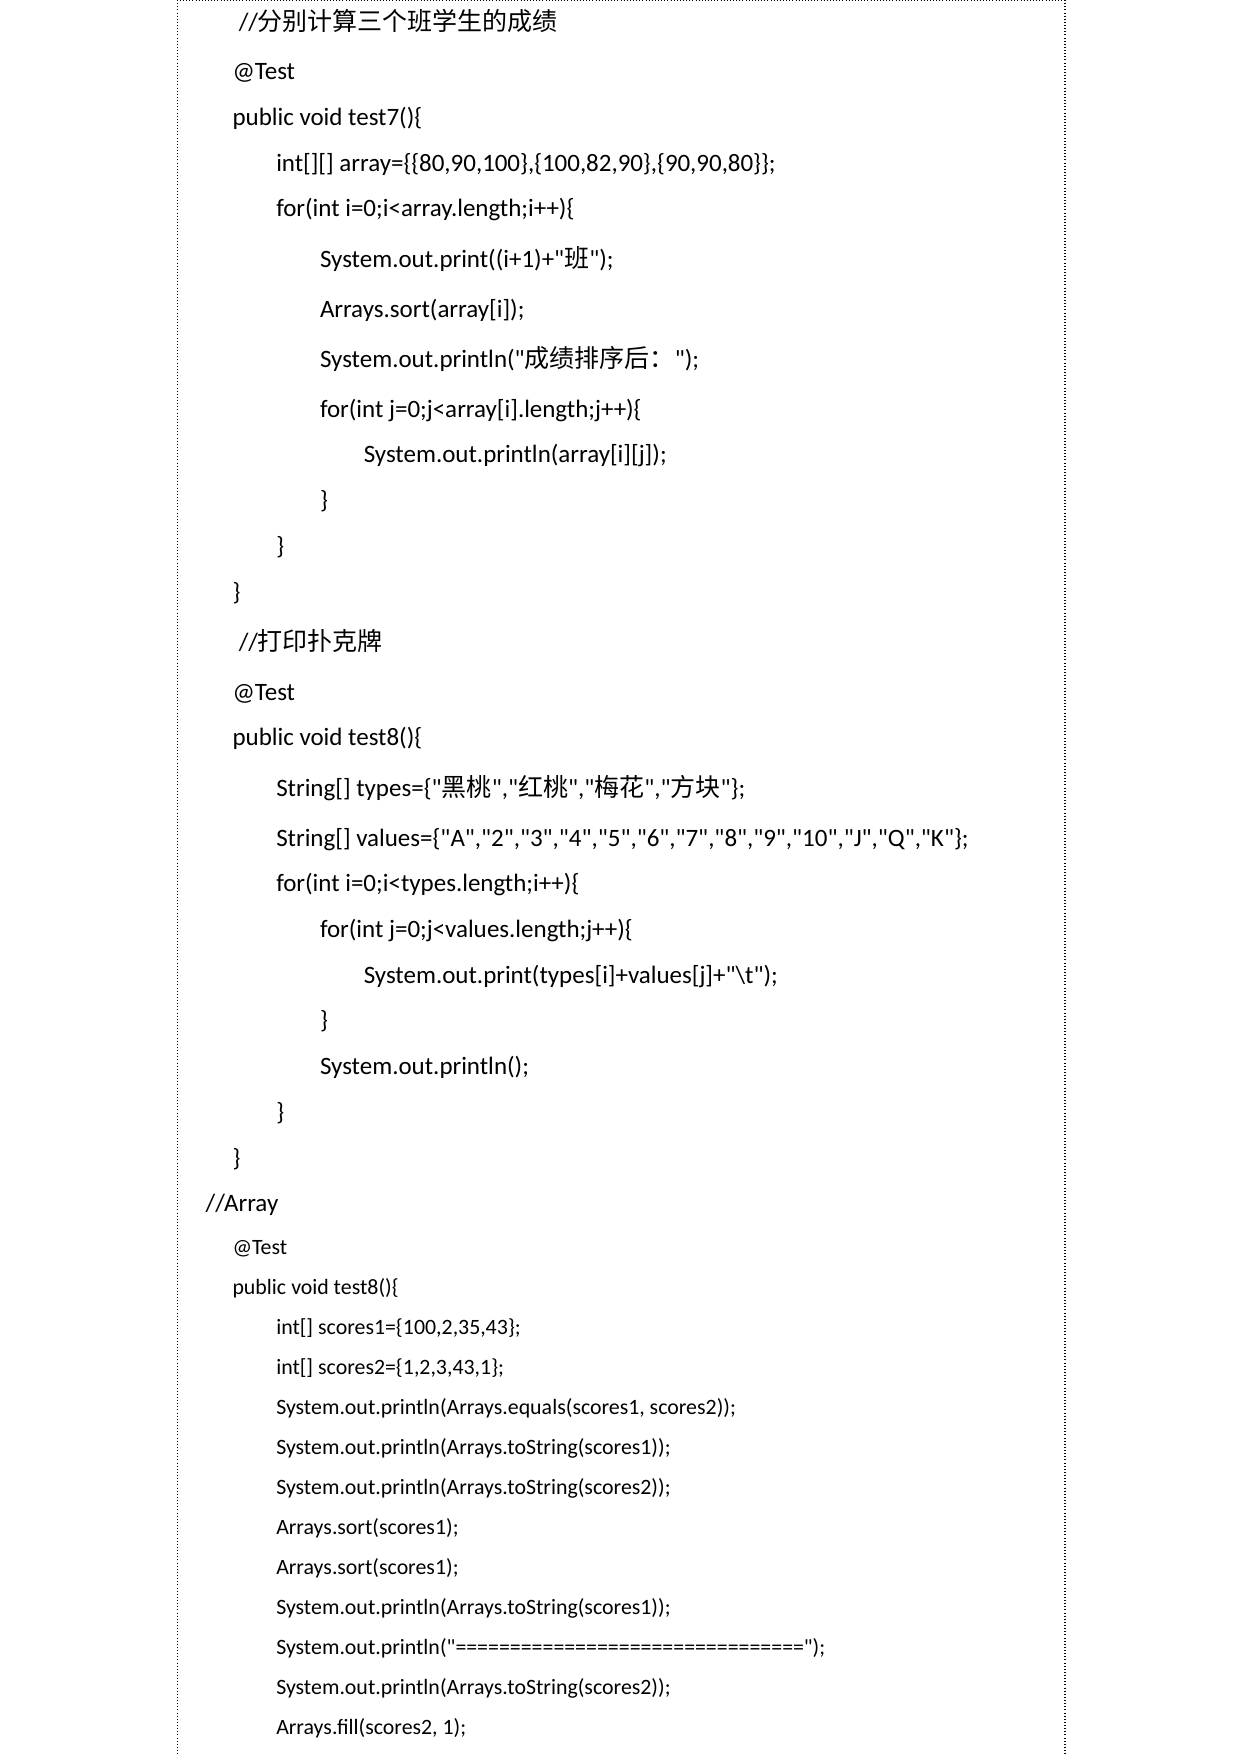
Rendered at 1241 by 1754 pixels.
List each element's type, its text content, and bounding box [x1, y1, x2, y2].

table_header //分别计算三个班学生的成绩 @Test public void test7(){ int[][] array={{80,90,100},{100,82,90},{90,90,80}}; for(int i=0;i<array.length;i++){ System.out.print((i+1)+"班"); Arrays.sort(array[i]); System.out.println("成绩排序后："); for(int j=0;j<array[i].length;j++){ System.out.println(array[i][j]); } } } //打印扑克牌 @Test public void test8(){ String[] types={"黑桃","红桃","梅花","方块"}; String[] values={"A","2","3","4","5","6","7","8","9","10","J","Q","K"}; for(int i=0;i<types.length;i++){ for(int j=0;j<values.length;j++){ System.out.print(types[i]+values[j]+"\t"); } System.out.println(); } } //Array @Test public void test8(){ int[] scores1={100,2,35,43}; int[] scores2={1,2,3,43,1}; System.out.println(Arrays.equals(scores1, scores2)); System.out.println(Arrays.toString(scores1)); System.out.println(Arrays.toString(scores2)); Arrays.sort(scores1); Arrays.sort(scores1); System.out.println(Arrays.toString(scores1)); System.out.println("================================"); System.out.println(Arrays.toString(scores2)); Arrays.fill(scores2, 1); System.out.println(Arrays.toString(scores2)); System.out.println("---------------------------------"); int[] b=Arrays.copyOf(scores1, 10); System.out.println(Arrays.toString(b)); System.out.println("---------------------------------"); System.out.println(Arrays.toString(scores1)); int index=Arrays.binarySearch(scores1, 36); System.out.println(index); } [177, 0, 1065, 1754]
